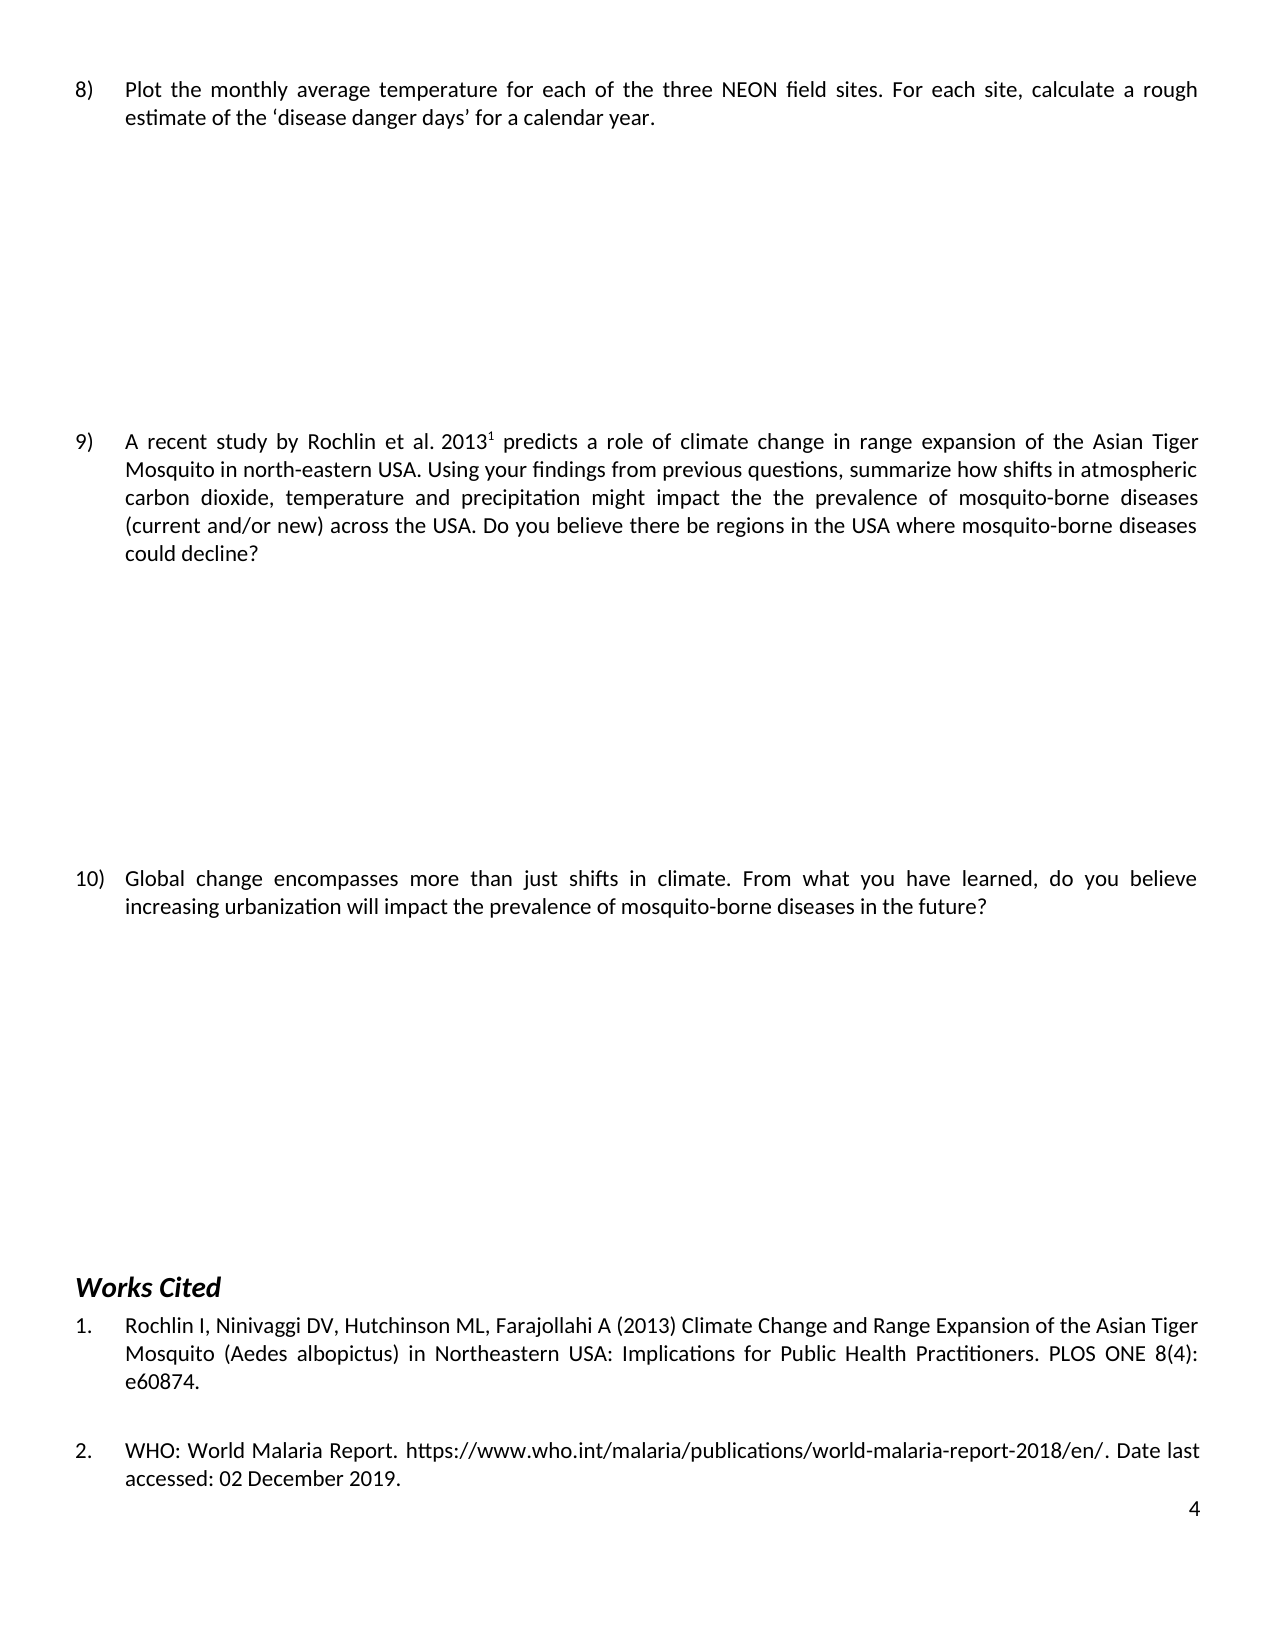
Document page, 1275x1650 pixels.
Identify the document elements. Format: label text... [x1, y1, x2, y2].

list Global change encompasses more than just shifts in climate. From what you have learned, do you believe increasing urbanization will impact the prevalence of mosquito-borne diseases in the future? [75, 864, 1200, 920]
list Plot the monthly average temperature for each of the three NEON field sites. For each site, calculate a rough estimate of the ‘disease danger days’ for a calendar year. [75, 75, 1200, 131]
subtitle Works Cited [75, 1269, 1200, 1305]
list A recent study by Rochlin et al. 20131 predicts a role of climate change in range expansion of the Asian Tiger Mosquito in north-eastern USA. Using your findings from previous questions, summarize how shifts in atmospheric carbon dioxide, temperature and precipitation might impact the the prevalence of mosquito-borne diseases (current and/or new) across the USA. Do you believe there be regions in the USA where mosquito-borne diseases could decline? [75, 427, 1200, 568]
list WHO: World Malaria Report. https://www.who.int/malaria/publications/world-malaria-report-2018/en/. Date last accessed: 02 December 2019. [75, 1436, 1200, 1492]
list Rochlin I, Ninivaggi DV, Hutchinson ML, Farajollahi A (2013) Climate Change and Range Expansion of the Asian Tiger Mosquito (Aedes albopictus) in Northeastern USA: Implications for Public Health Practitioners. PLOS ONE 8(4): e60874. [75, 1311, 1200, 1423]
